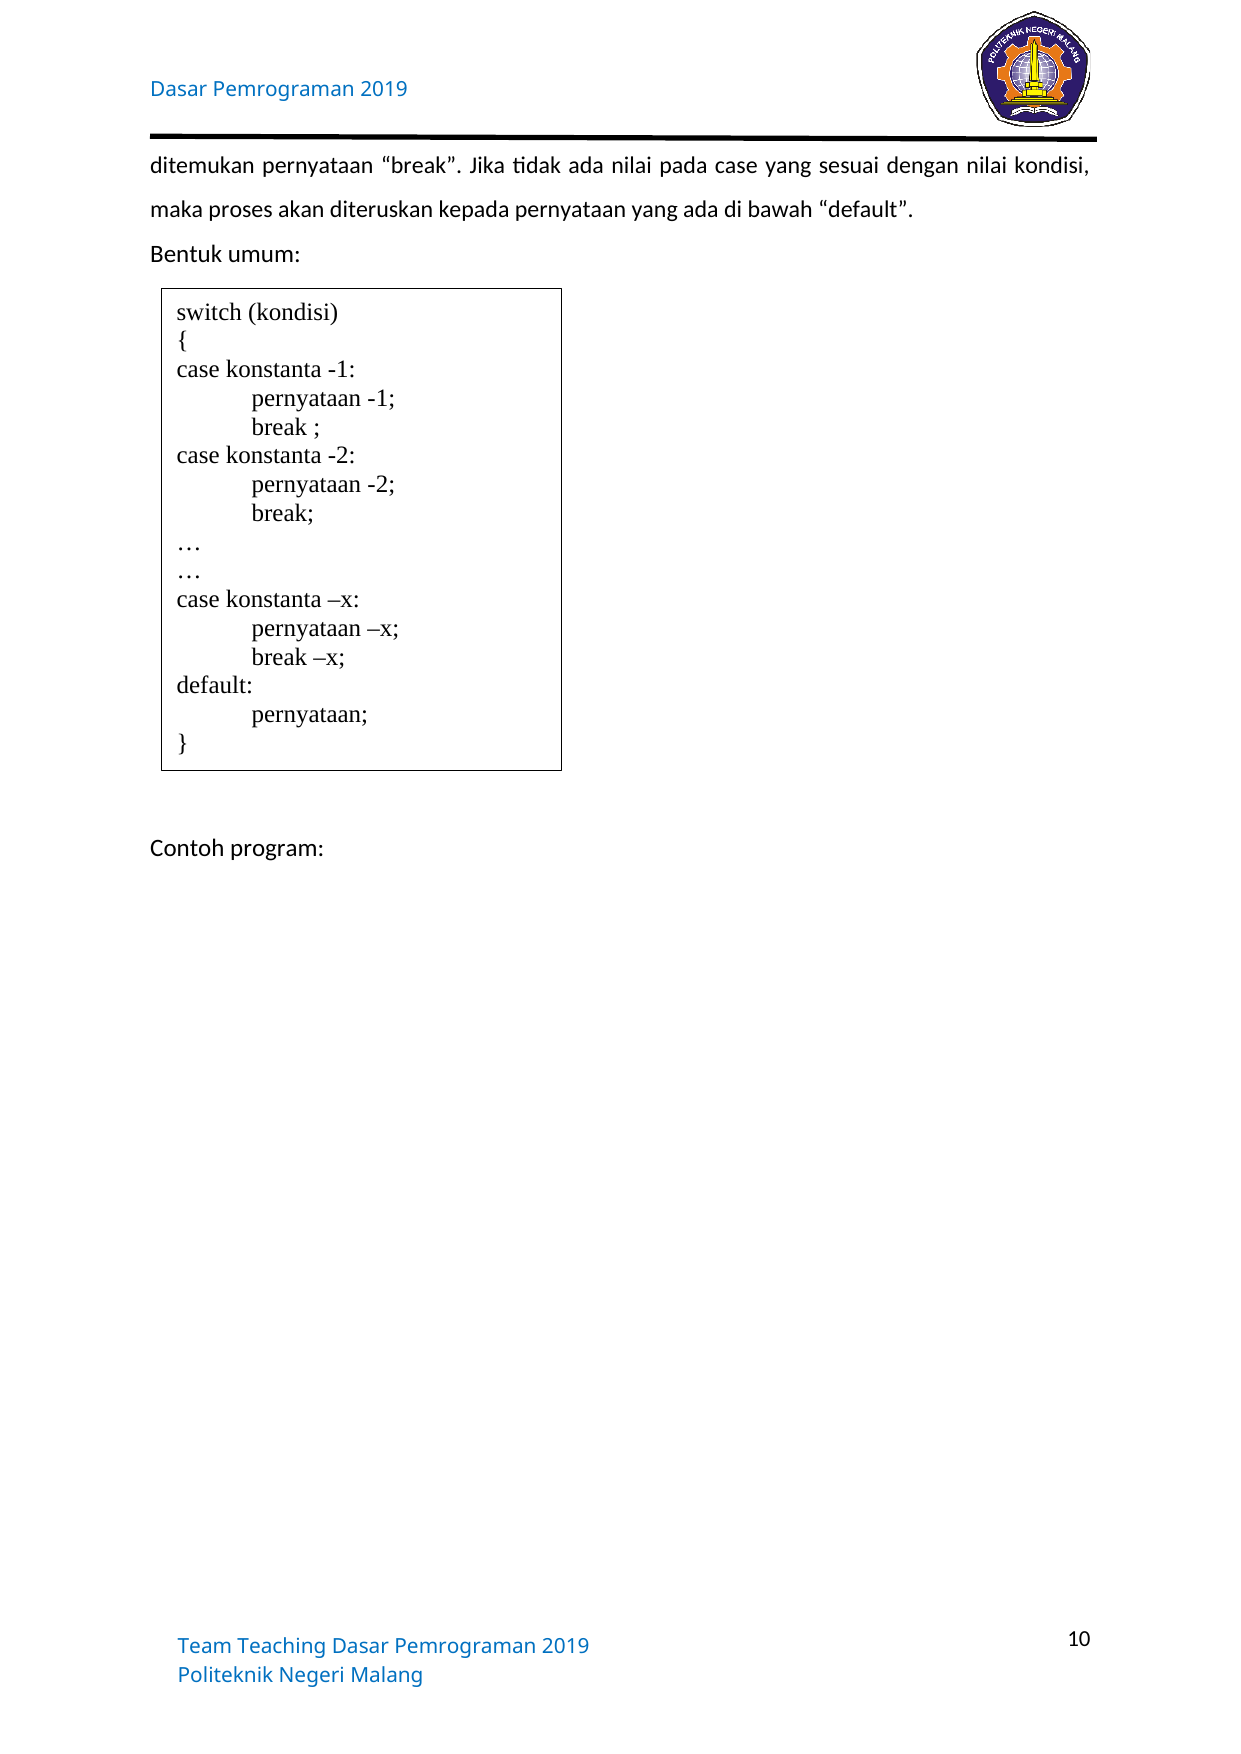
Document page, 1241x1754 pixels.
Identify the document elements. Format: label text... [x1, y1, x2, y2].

text Bentuk umum: [150, 238, 1090, 268]
text Contoh program: [150, 832, 1090, 863]
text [150, 150, 1090, 223]
picture [976, 11, 1091, 127]
